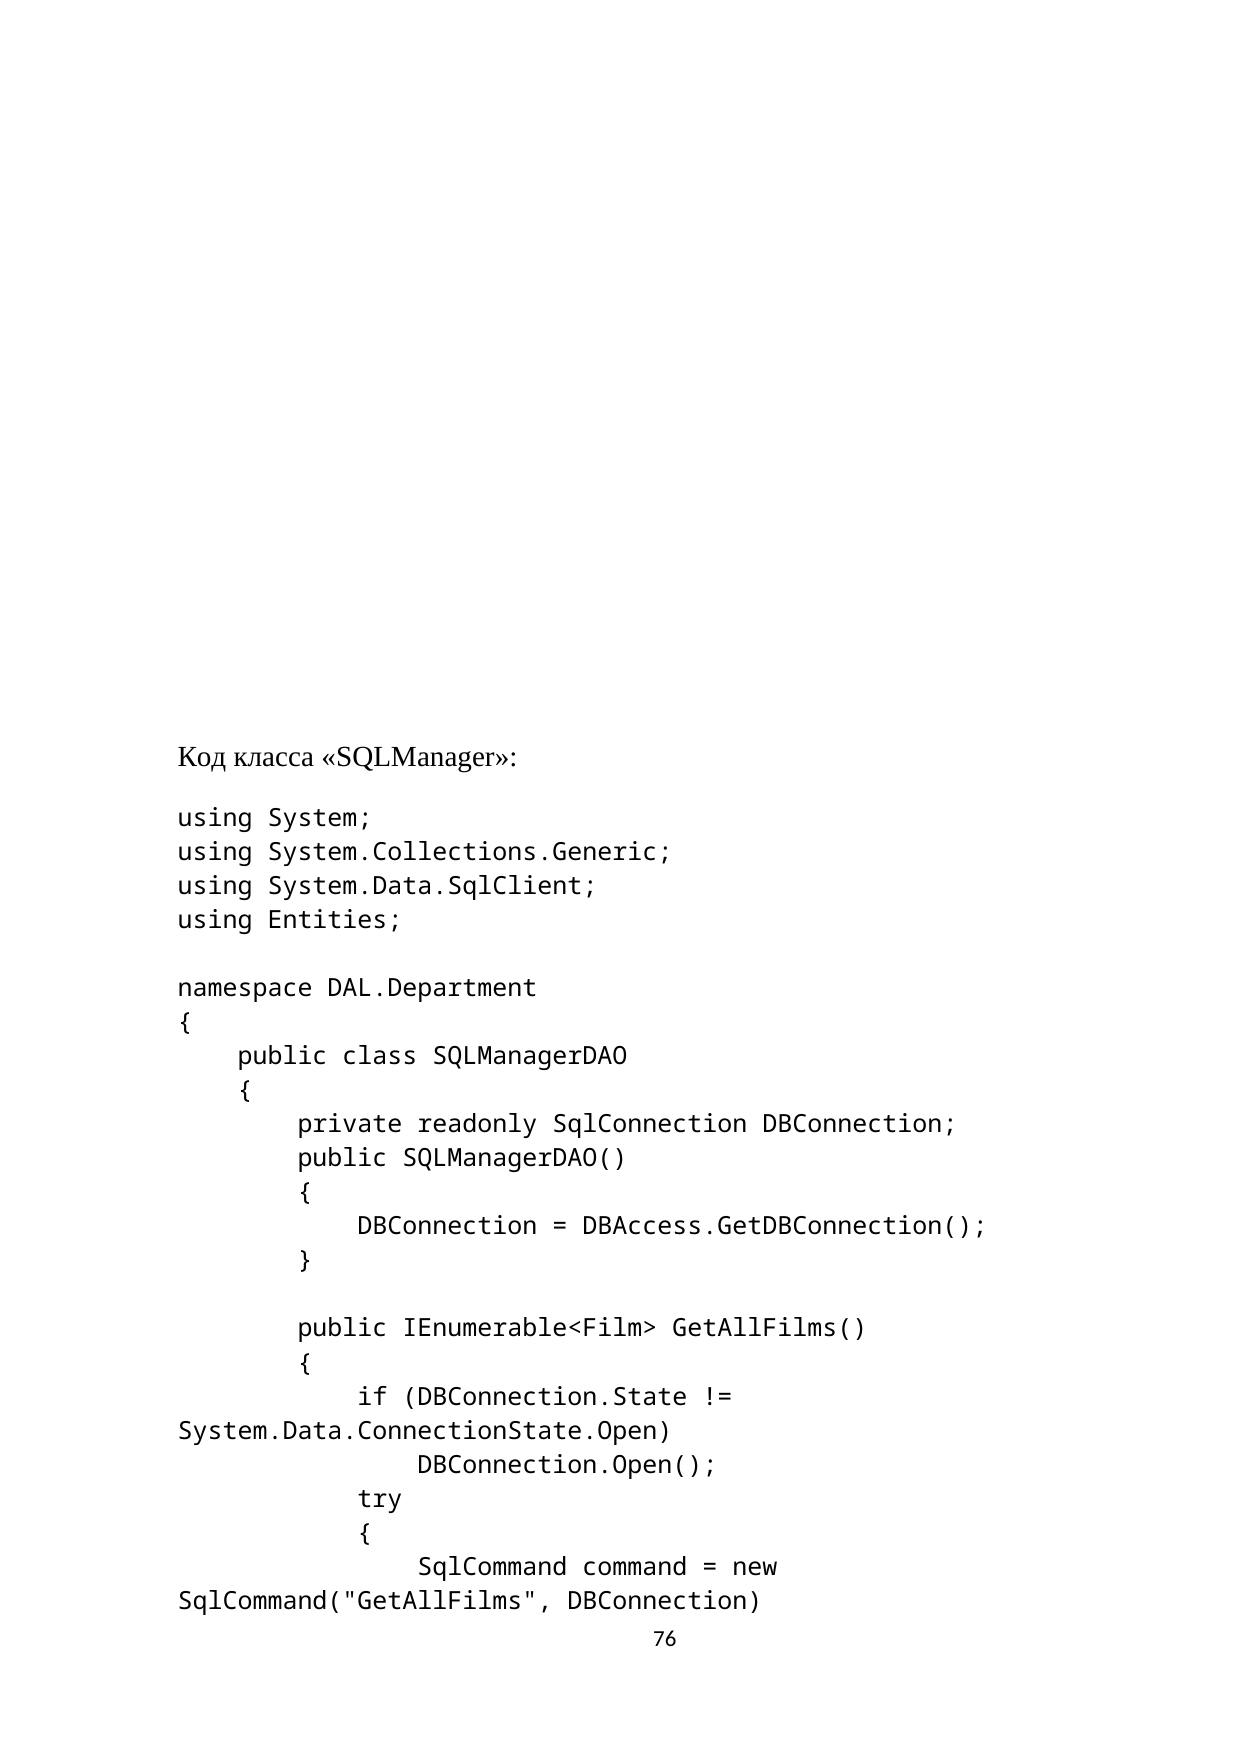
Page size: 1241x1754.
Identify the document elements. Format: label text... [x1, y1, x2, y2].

text { [177, 1072, 1152, 1106]
text public SQLManagerDAO() [177, 1140, 1152, 1174]
text } [177, 1242, 1152, 1276]
text using System.Data.SqlClient; [177, 867, 1152, 901]
text Код класса «SQLManager»: [177, 739, 1152, 772]
text public IEnumerable<Film> GetAllFilms() [177, 1310, 1152, 1344]
text if (DBConnection.State != System.Data.ConnectionState.Open) [177, 1378, 1152, 1446]
text try [177, 1480, 1152, 1514]
text public class SQLManagerDAO [177, 1038, 1152, 1072]
text DBConnection = DBAccess.GetDBConnection(); [177, 1208, 1152, 1242]
text using Entities; [177, 901, 1152, 935]
text namespace DAL.Department [177, 969, 1152, 1003]
text { [177, 1174, 1152, 1208]
text { [177, 1514, 1152, 1548]
text DBConnection.Open(); [177, 1446, 1152, 1480]
text using System.Collections.Generic; [177, 833, 1152, 867]
text SqlCommand command = new SqlCommand("GetAllFilms", DBConnection) [177, 1548, 1152, 1617]
text { [177, 1344, 1152, 1378]
text { [177, 1003, 1152, 1038]
text private readonly SqlConnection DBConnection; [177, 1106, 1152, 1140]
text using System; [177, 799, 1152, 833]
